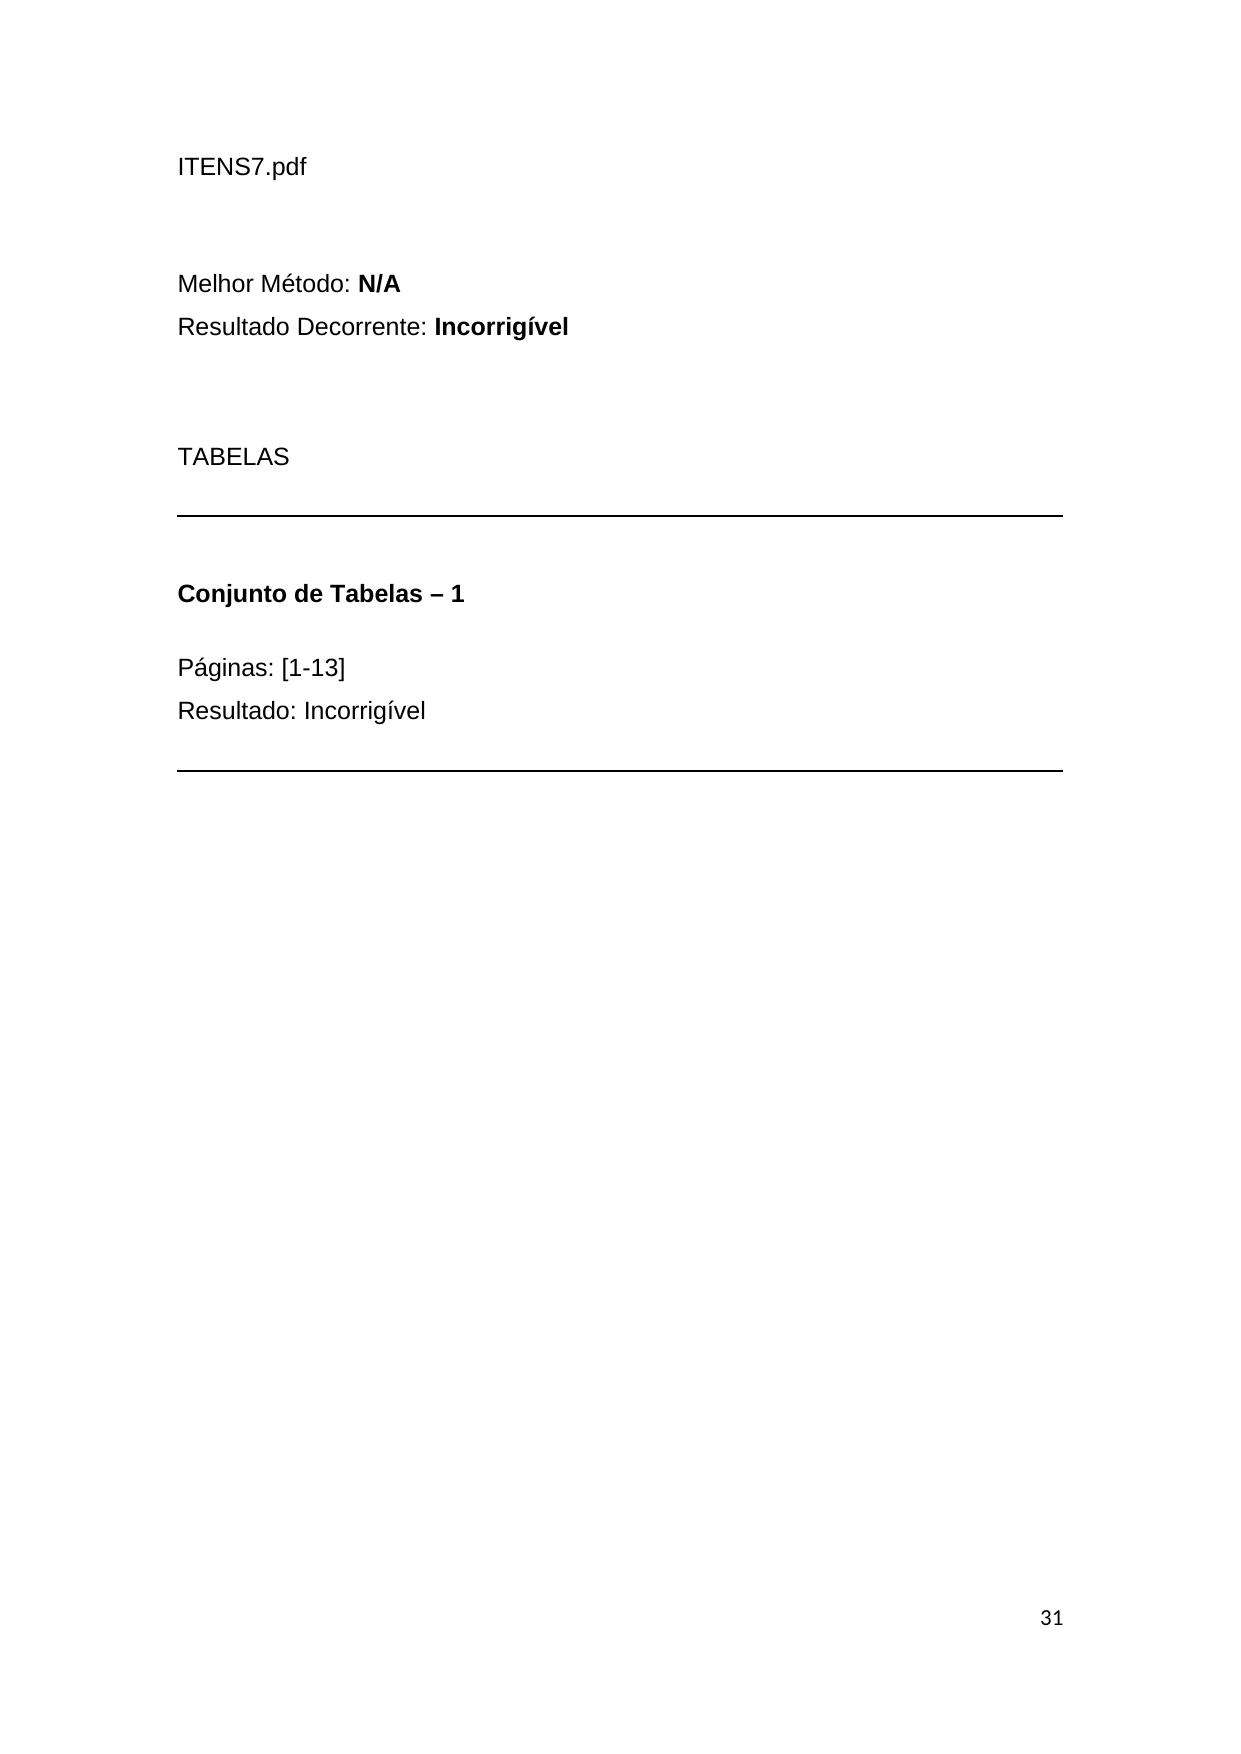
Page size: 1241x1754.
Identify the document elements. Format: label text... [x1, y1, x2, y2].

text TABELAS [177, 442, 1063, 470]
text Resultado: Incorrigível [177, 696, 1063, 725]
text Melhor Método: N/A [177, 269, 1063, 298]
text Resultado Decorrente: Incorrigível [177, 312, 1063, 341]
subtitle Conjunto de Tabelas – 1 [177, 579, 1063, 607]
subtitle ITENS7.pdf [177, 152, 1063, 181]
text Páginas: [1-13] [177, 653, 1063, 682]
